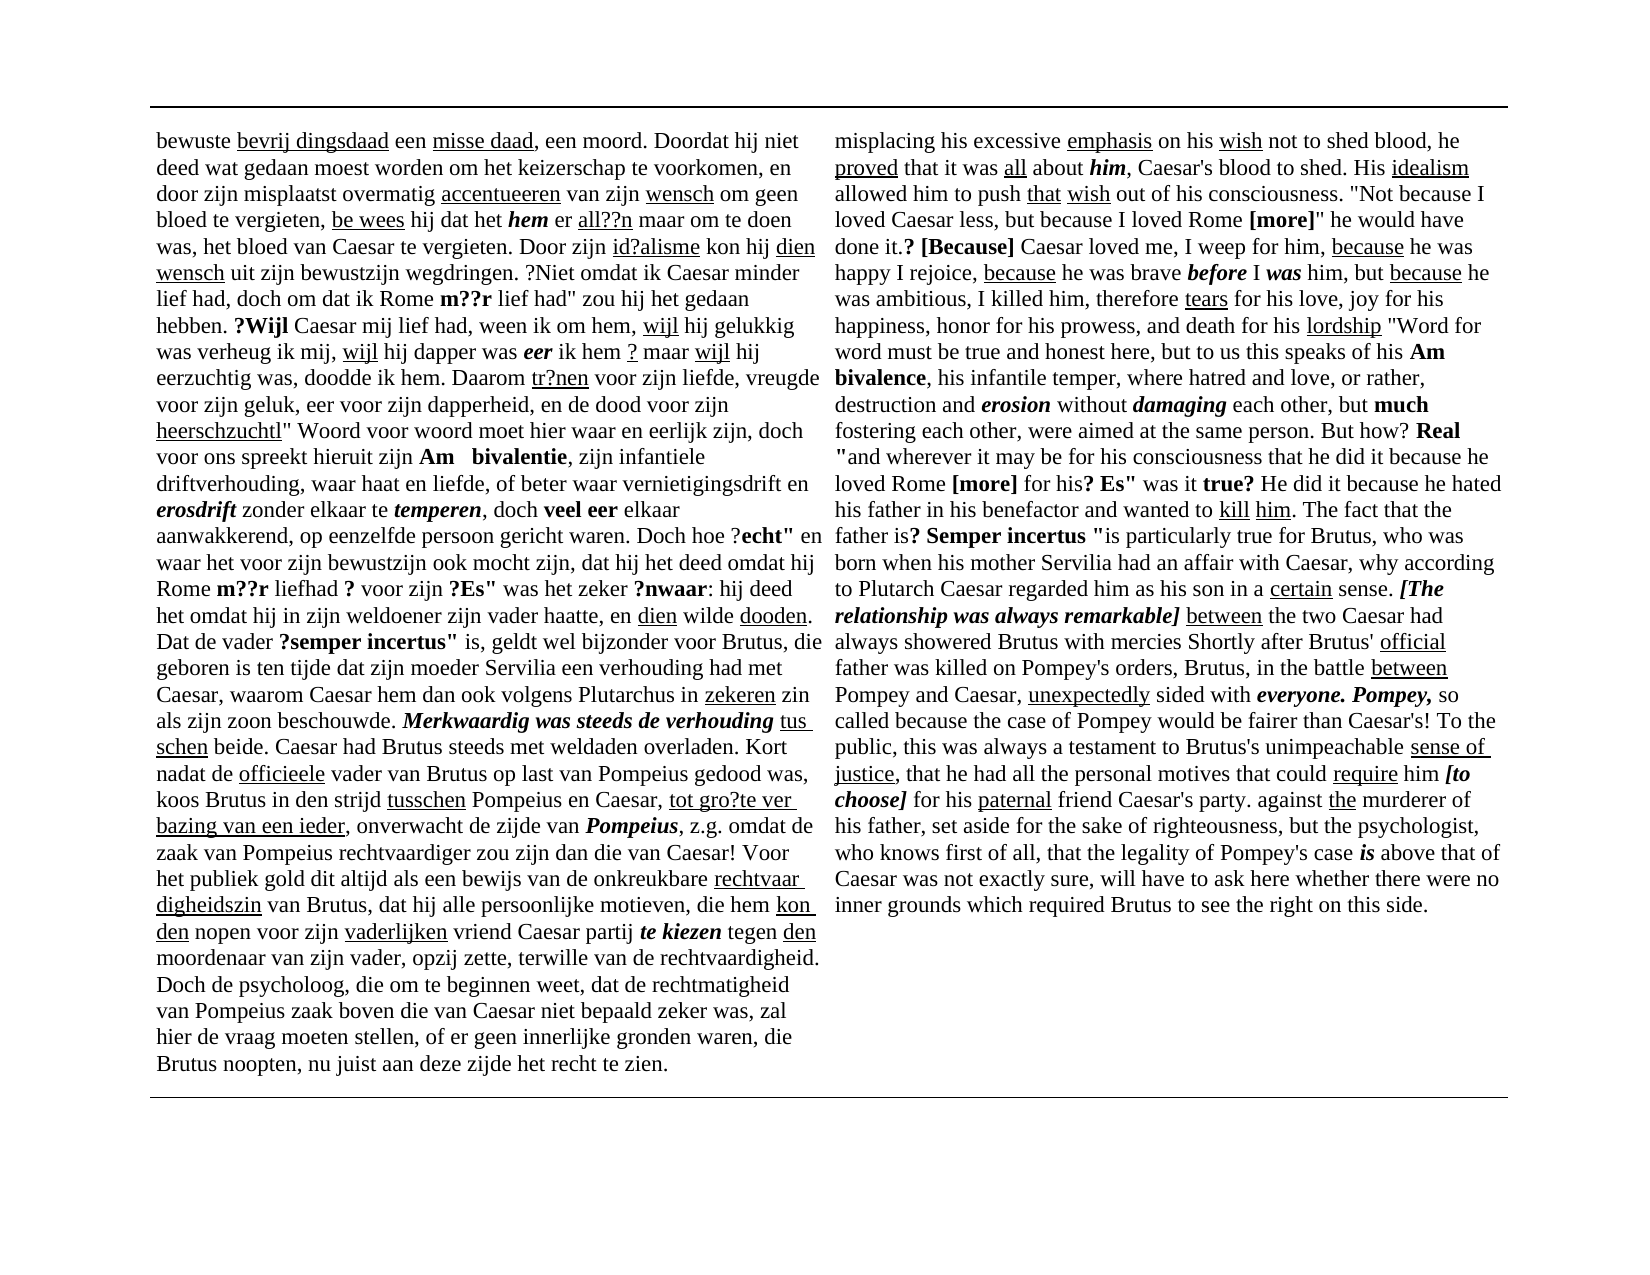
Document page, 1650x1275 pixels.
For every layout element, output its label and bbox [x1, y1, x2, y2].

table_cell [829, 108, 1508, 1097]
table_cell [150, 108, 829, 1097]
